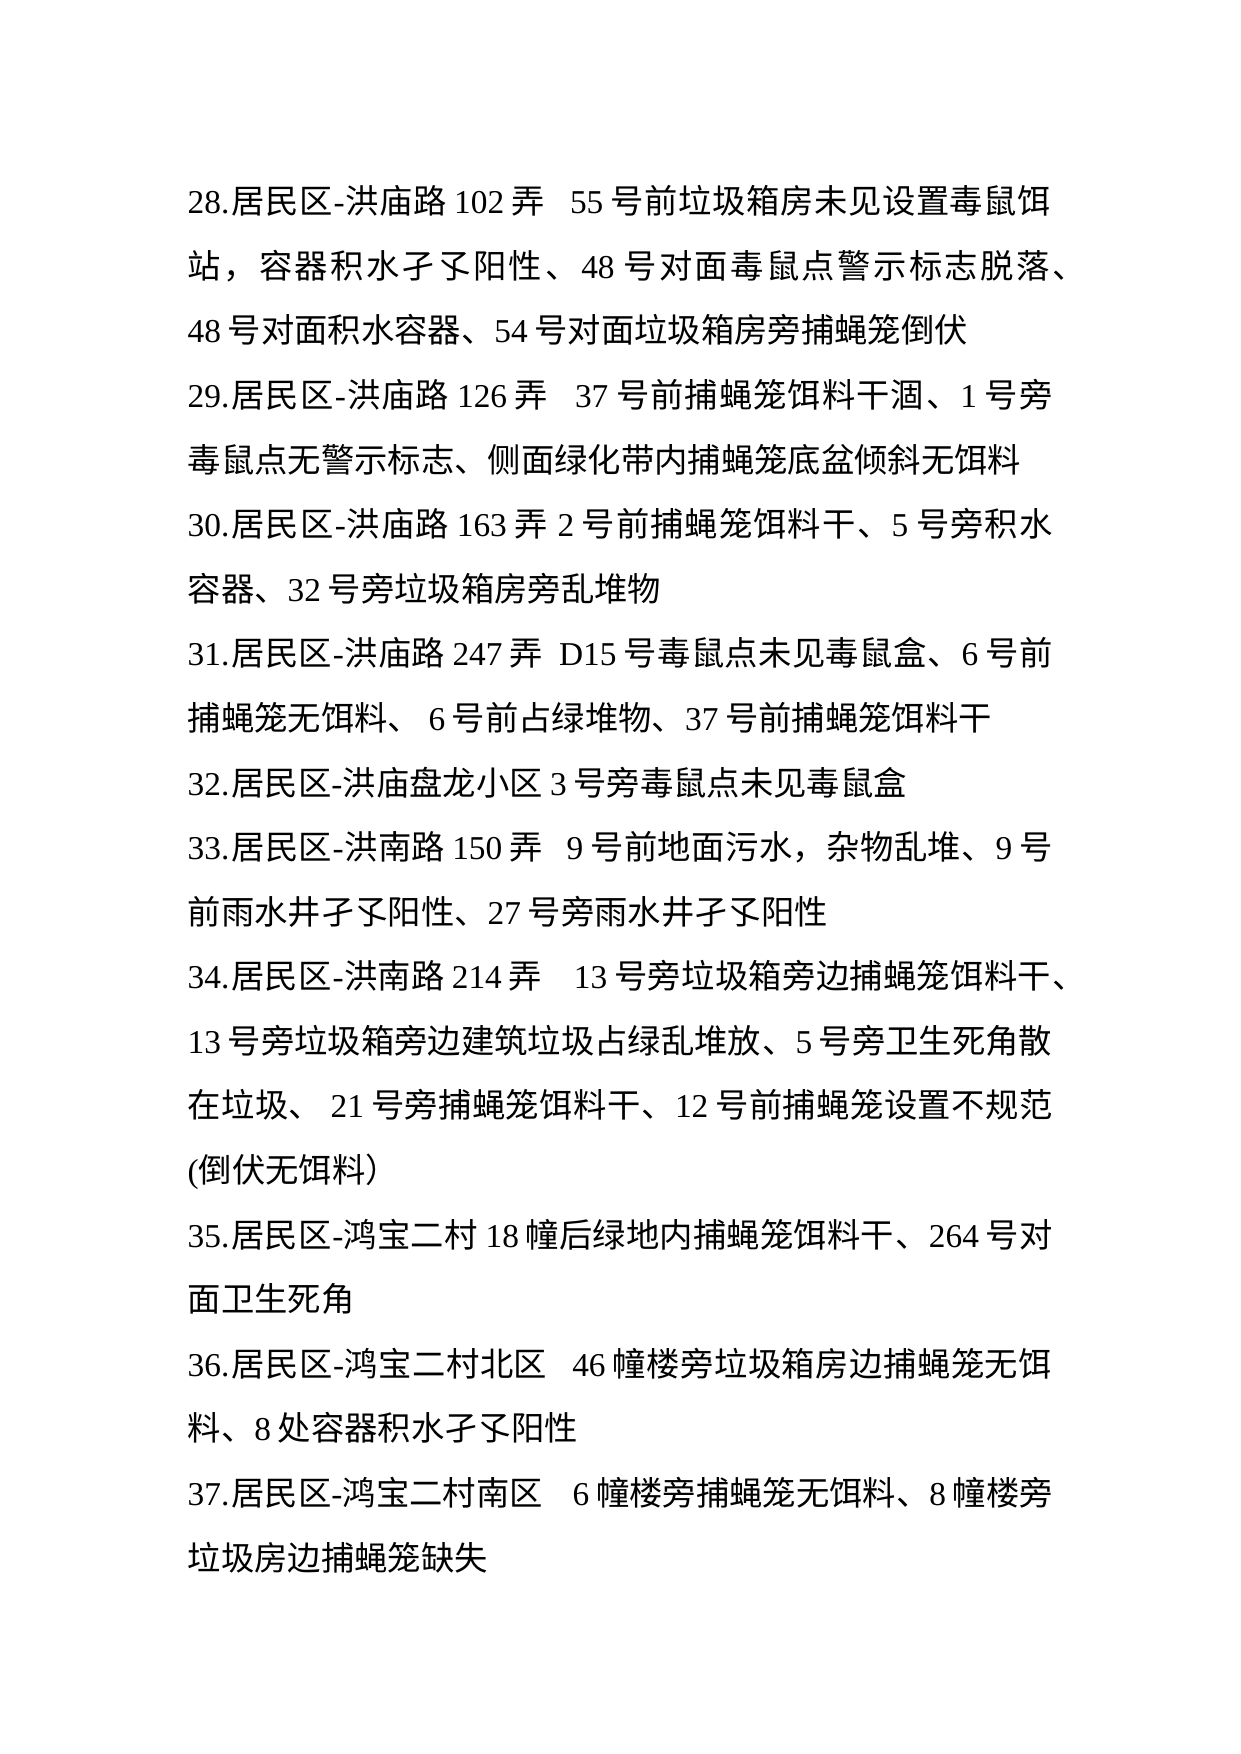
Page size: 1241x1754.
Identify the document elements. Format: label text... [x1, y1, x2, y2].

list 居民区-洪南路150弄 9号前地面污水，杂物乱堆、9号前雨水井孑孓阳性、27号旁雨水井孑孓阳性 [187, 808, 1053, 937]
list 居民区-洪庙路247弄 D15号毒鼠点未见毒鼠盒、6号前捕蝇笼无饵料、 6号前占绿堆物、37号前捕蝇笼饵料干 [187, 614, 1053, 743]
list 居民区-洪南路214弄 13号旁垃圾箱旁边捕蝇笼饵料干、13号旁垃圾箱旁边建筑垃圾占绿乱堆放、5号旁卫生死角散在垃圾、 21号旁捕蝇笼饵料干、12号前捕蝇笼设置不规范(倒伏无饵料） [187, 937, 1053, 1195]
list 居民区-鸿宝二村 18幢后绿地内捕蝇笼饵料干、264号对面卫生死角 [187, 1195, 1053, 1324]
list 居民区-洪庙路126弄 37号前捕蝇笼饵料干涸、1号旁毒鼠点无警示标志、侧面绿化带内捕蝇笼底盆倾斜无饵料 [187, 356, 1053, 485]
list 居民区-洪庙盘龙小区 3号旁毒鼠点未见毒鼠盒 [187, 743, 1053, 808]
list 居民区-鸿宝二村南区 6幢楼旁捕蝇笼无饵料、8幢楼旁垃圾房边捕蝇笼缺失 [187, 1454, 1053, 1583]
list 居民区-洪庙路163弄 2号前捕蝇笼饵料干、5号旁积水容器、32号旁垃圾箱房旁乱堆物 [187, 485, 1053, 614]
list 居民区-鸿宝二村北区 46幢楼旁垃圾箱房边捕蝇笼无饵料、8处容器积水孑孓阳性 [187, 1324, 1053, 1454]
list 居民区-洪庙路102弄 55号前垃圾箱房未见设置毒鼠饵站，容器积水孑孓阳性、48号对面毒鼠点警示标志脱落、48号对面积水容器、54号对面垃圾箱房旁捕蝇笼倒伏 [187, 162, 1053, 356]
